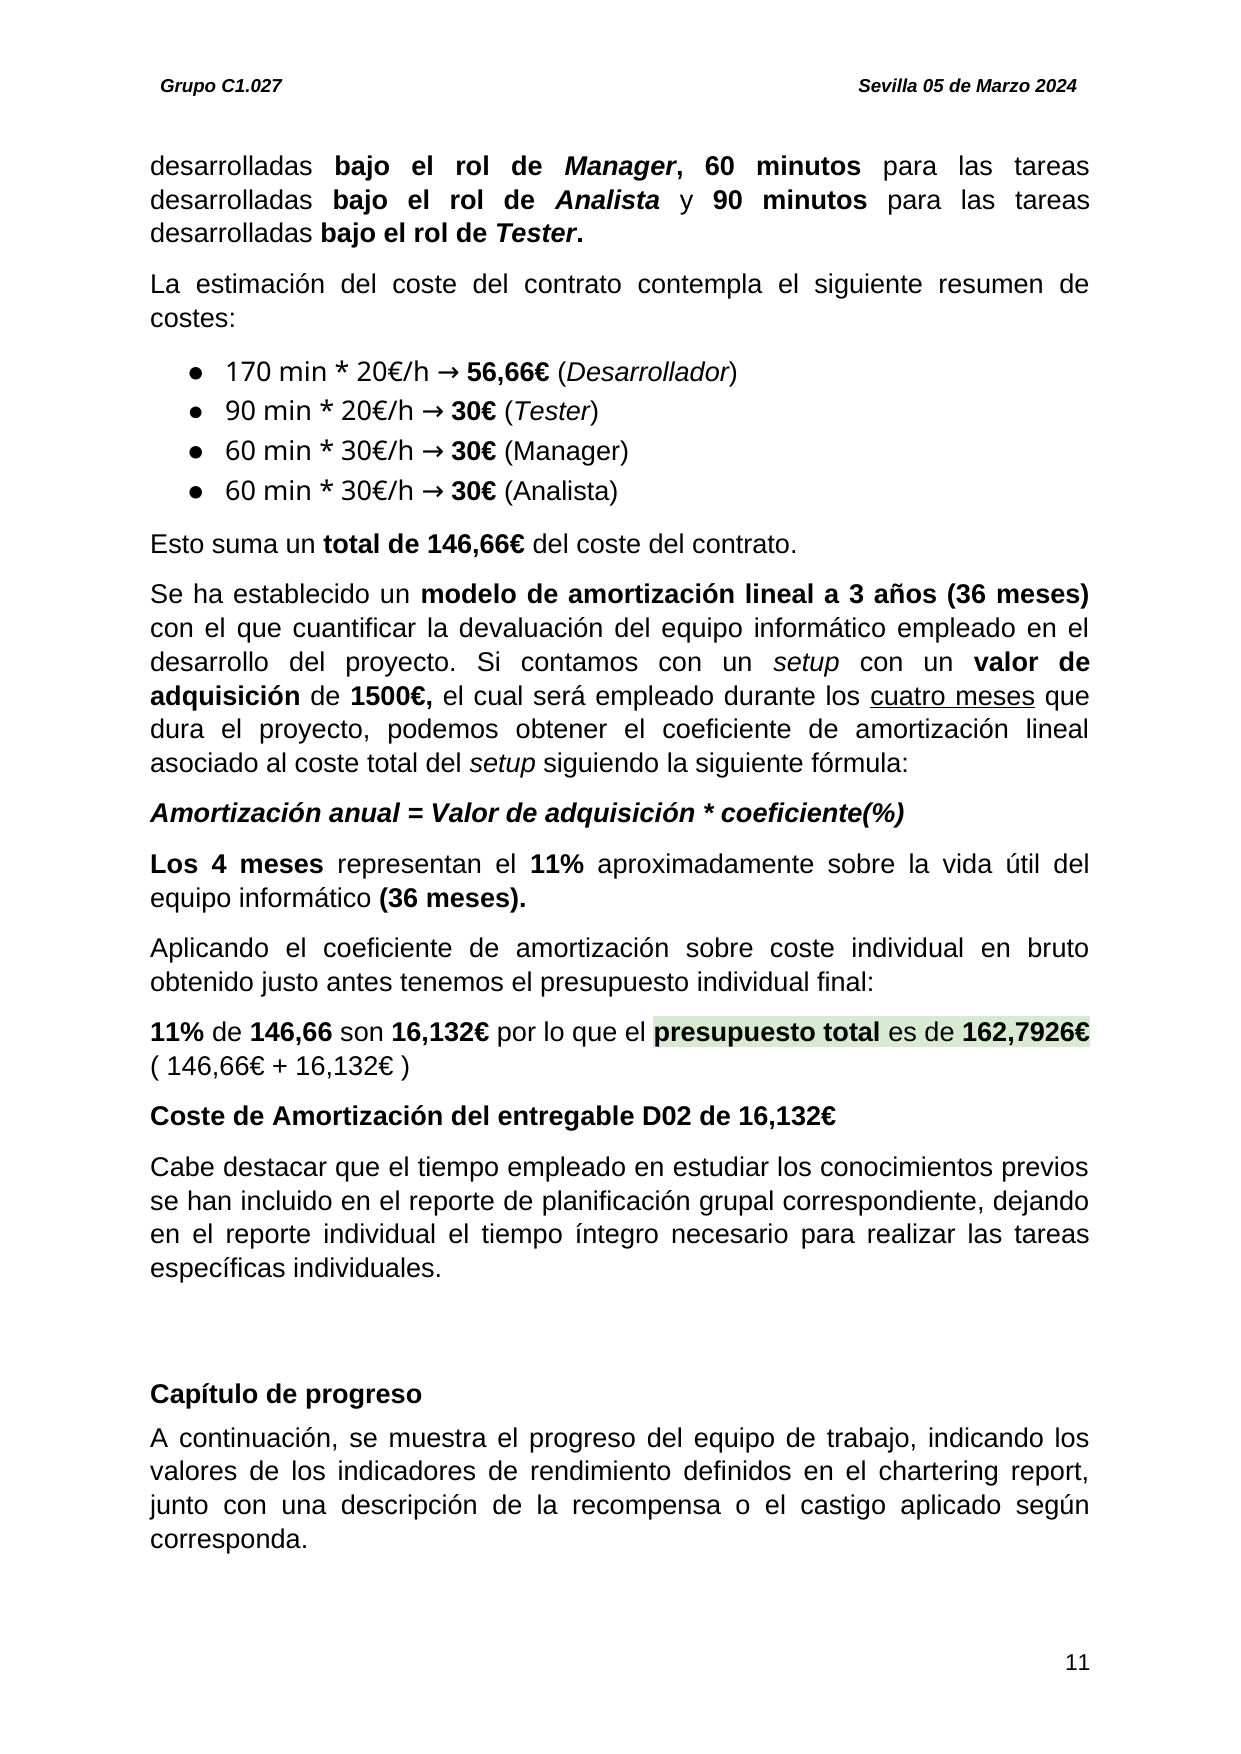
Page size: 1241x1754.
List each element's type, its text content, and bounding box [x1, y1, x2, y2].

text Amortización anual = Valor de adquisición * coeficiente(%) [150, 797, 1090, 829]
list 30€ (Analista) [187, 471, 1090, 508]
text 11% de 146,66 son 16,132€ por lo que el presupuesto total es de 162,7926€ ( 146,66€ + 16,132€ ) [150, 1016, 1090, 1081]
text Esto suma un total de 146,66€ del coste del contrato. [150, 528, 1090, 559]
text La estimación del coste del contrato contempla el siguiente resumen de costes: [150, 268, 1090, 333]
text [150, 150, 1090, 249]
text Aplicando el coeficiente de amortización sobre coste individual en bruto obtenido justo antes tenemos el presupuesto individual final: [150, 932, 1090, 997]
text Cabe destacar que el tiempo empleado en estudiar los conocimientos previos se han incluido en el reporte de planificación grupal correspondiente, dejando en el reporte individual el tiempo íntegro necesario para realizar las tareas específicas individuales. [150, 1151, 1090, 1283]
text Se ha establecido un modelo de amortización lineal a 3 años (36 meses) con el que cuantificar la devaluación del equipo informático empleado en el desarrollo del proyecto. Si contamos con un setup con un valor de adquisición de 1500€, el cual será empleado durante los cuatro meses que dura el proyecto, podemos obtener el coeficiente de amortización lineal asociado al coste total del setup siguiendo la siguiente fórmula: [150, 578, 1090, 778]
text A continuación, se muestra el progreso del equipo de trabajo, indicando los valores de los indicadores de rendimiento definidos en el chartering report, junto con una descripción de la recompensa o el castigo aplicado según corresponda. [150, 1422, 1090, 1554]
list 30€ (Tester) [187, 392, 1090, 429]
subtitle Capítulo de progreso [150, 1378, 1090, 1409]
text Coste de Amortización del entregable D02 de 16,132€ [150, 1100, 1090, 1132]
list 56,66€ (Desarrollador) [187, 352, 1090, 389]
list 30€ (Manager) [187, 432, 1090, 468]
text Los 4 meses representan el 11% aproximadamente sobre la vida útil del equipo informático (36 meses). [150, 848, 1090, 913]
